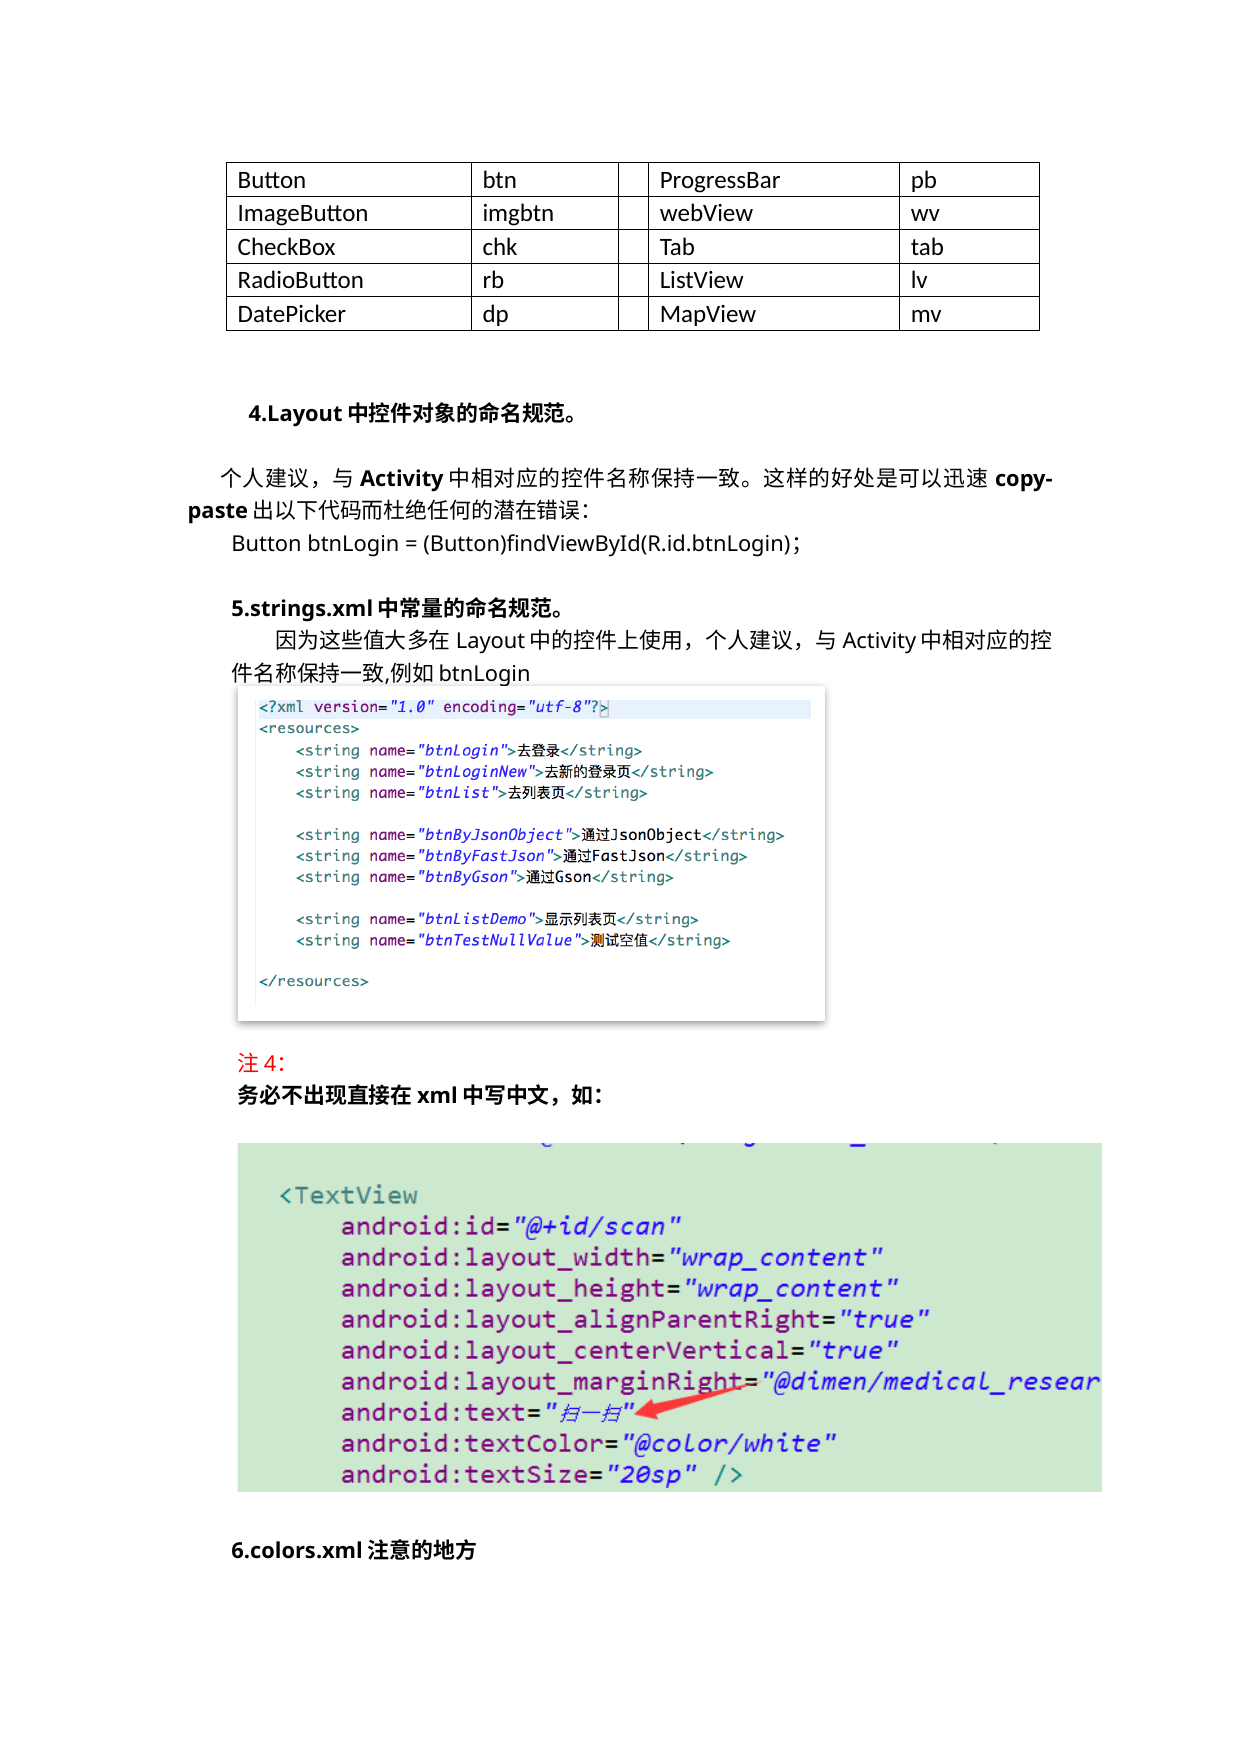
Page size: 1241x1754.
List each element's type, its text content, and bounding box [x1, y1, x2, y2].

table_cell CheckBox [227, 230, 471, 263]
table_cell Button [227, 163, 471, 196]
table_cell DatePicker [227, 297, 471, 330]
picture [252, 700, 811, 1006]
text 注4： [237, 1046, 1053, 1078]
table_cell [619, 264, 648, 296]
table_cell ListView [649, 264, 899, 296]
table_cell webView [649, 197, 899, 229]
table_cell ProgressBar [649, 163, 899, 196]
table_cell chk [472, 230, 618, 263]
list 6.colors.xml注意的地方 [231, 1533, 1053, 1566]
table_cell ImageButton [227, 197, 471, 229]
table_cell pb [900, 163, 1039, 196]
table_cell wv [900, 197, 1039, 229]
list 因为这些值大多在Layout中的控件上使用，个人建议，与Activity中相对应的控件名称保持一致,例如btnLogin [231, 623, 1053, 688]
table_cell [619, 163, 648, 196]
list 5.strings.xml中常量的命名规范。 [231, 591, 1053, 623]
table_cell Tab [649, 230, 899, 263]
table_cell dp [472, 297, 618, 330]
text 务必不出现直接在xml中写中文，如： [237, 1078, 1053, 1111]
table_cell [619, 197, 648, 229]
table_cell lv [900, 264, 1039, 296]
list 个人建议，与Activity中相对应的控件名称保持一致。这样的好处是可以迅速copy-paste出以下代码而杜绝任何的潜在错误： [187, 461, 1053, 526]
table_cell MapView [649, 297, 899, 330]
table_cell rb [472, 264, 618, 296]
table_cell btn [472, 163, 618, 196]
table_cell RadioButton [227, 264, 471, 296]
table_cell tab [900, 230, 1039, 263]
table_cell [619, 230, 648, 263]
picture [237, 1143, 1102, 1492]
table_cell [619, 297, 648, 330]
list Button btnLogin = (Button)findViewById(R.id.btnLogin)； [187, 526, 1053, 558]
table_cell mv [900, 297, 1039, 330]
list 4.Layout中控件对象的命名规范。 [231, 396, 1053, 428]
table_cell imgbtn [472, 197, 618, 229]
